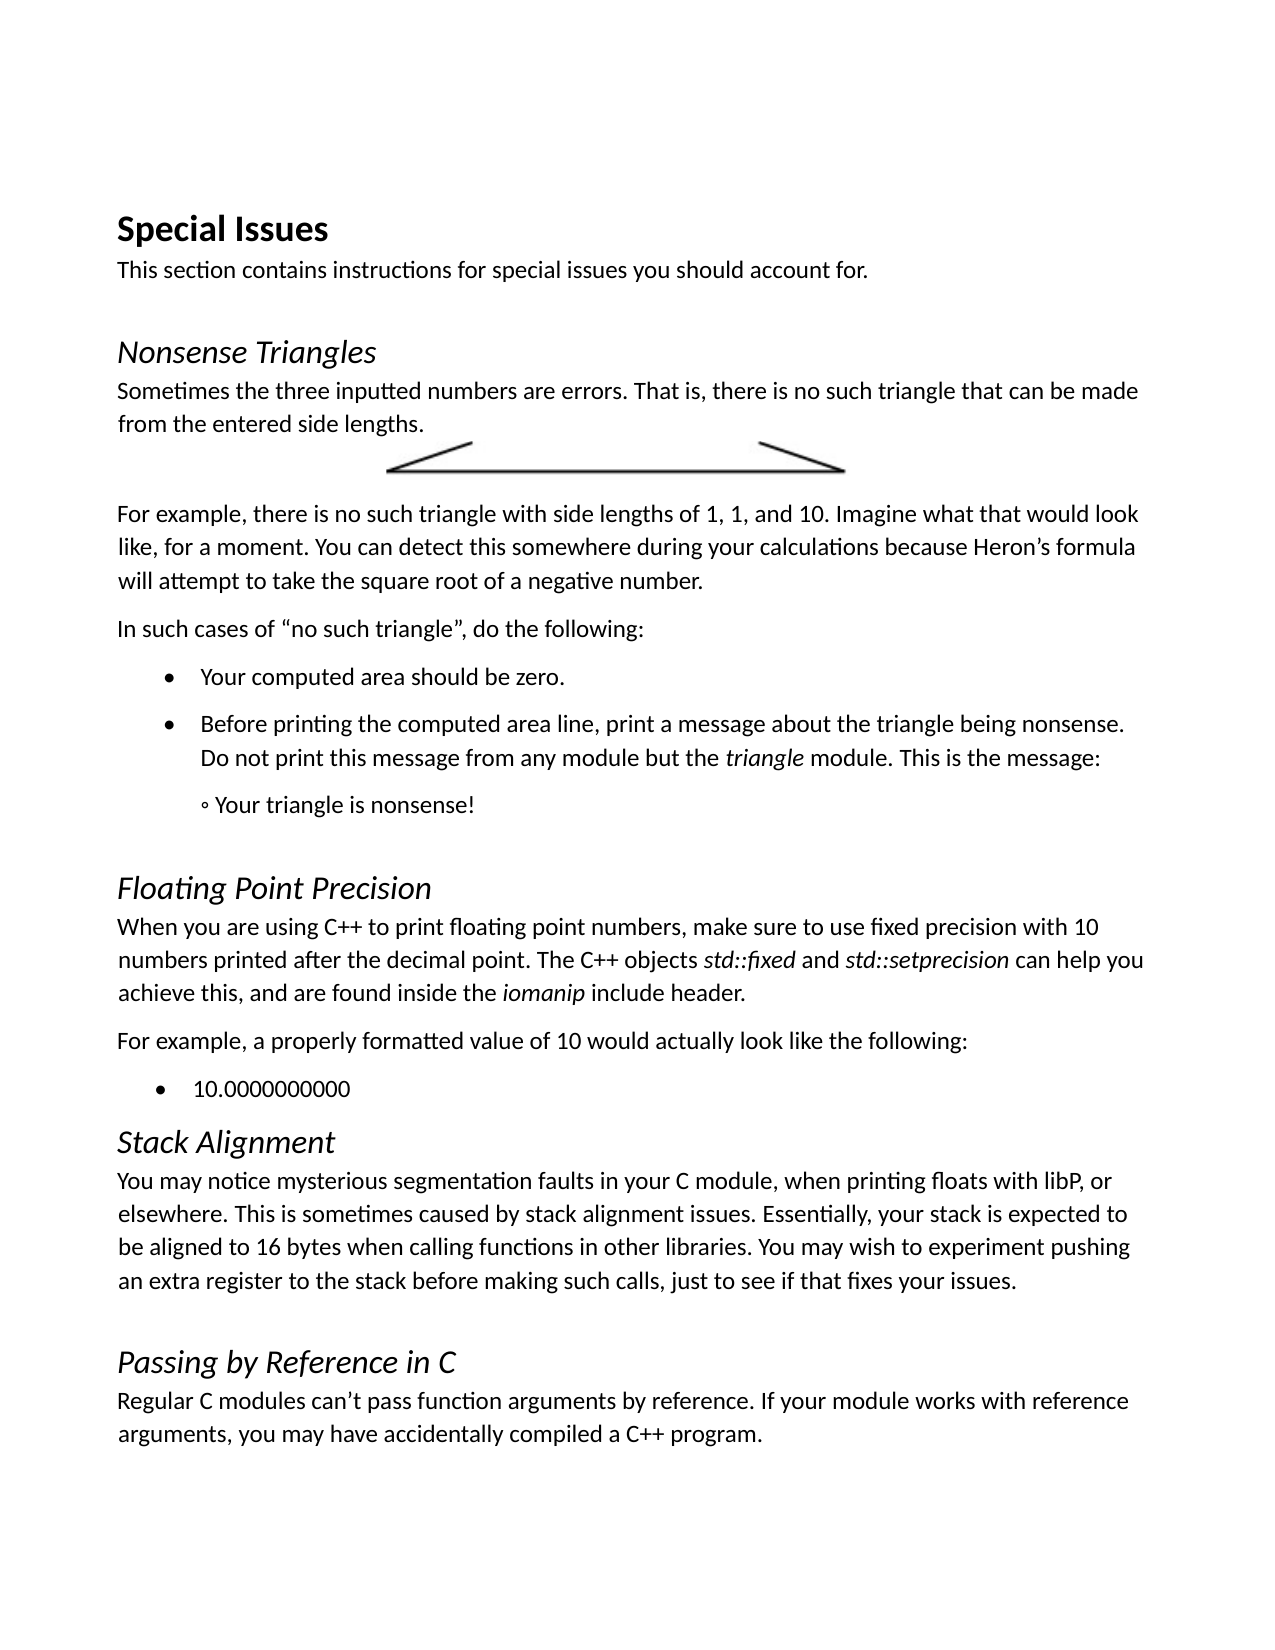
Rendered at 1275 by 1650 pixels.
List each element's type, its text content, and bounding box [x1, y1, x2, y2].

text For example, there is no such triangle with side lengths of 1, 1, and 10. Imagine what that would look like, for a moment. You can detect this somewhere during your calculations because Heron’s formula will attempt to take the square root of a negative number. [117, 498, 1155, 595]
picture [386, 441, 889, 476]
subtitle Nonsense Triangles [117, 331, 1155, 372]
text You may notice mysterious segmentation faults in your C module, when printing floats with libP, or elsewhere. This is sometimes caused by stack alignment issues. Essentially, your stack is expected to be aligned to 16 bytes when calling functions in other libraries. You may wish to experiment pushing an extra register to the stack before making such calls, just to see if that fixes your issues. [117, 1165, 1155, 1295]
text Sometimes the three inputted numbers are errors. That is, there is no such triangle that can be made from the entered side lengths. [117, 375, 1155, 439]
subtitle Special Issues [117, 205, 1155, 251]
list Before printing the computed area line, print a message about the triangle being nonsense. Do not print this message from any module but the triangle module. This is the message: [163, 708, 1155, 772]
text ◦ Your triangle is nonsense! [200, 790, 1155, 820]
text In such cases of “no such triangle”, do the following: [117, 613, 1155, 643]
text When you are using C++ to print floating point numbers, make sure to use fixed precision with 10 numbers printed after the decimal point. The C++ objects std::fixed and std::setprecision can help you achieve this, and are found inside the iomanip include header. [117, 911, 1155, 1008]
text Regular C modules can’t pass function arguments by reference. If your module works with reference arguments, you may have accidentally compiled a C++ program. [117, 1385, 1155, 1449]
subtitle Passing by Reference in C [117, 1341, 1155, 1382]
text This section contains instructions for special issues you should account for. [117, 254, 1155, 285]
subtitle Stack Alignment [117, 1121, 1155, 1162]
list Your computed area should be zero. [163, 661, 1155, 691]
text For example, a properly formatted value of 10 would actually look like the following: [117, 1025, 1155, 1056]
text • 10.0000000000 [118, 1073, 1155, 1104]
subtitle Floating Point Precision [117, 867, 1155, 908]
